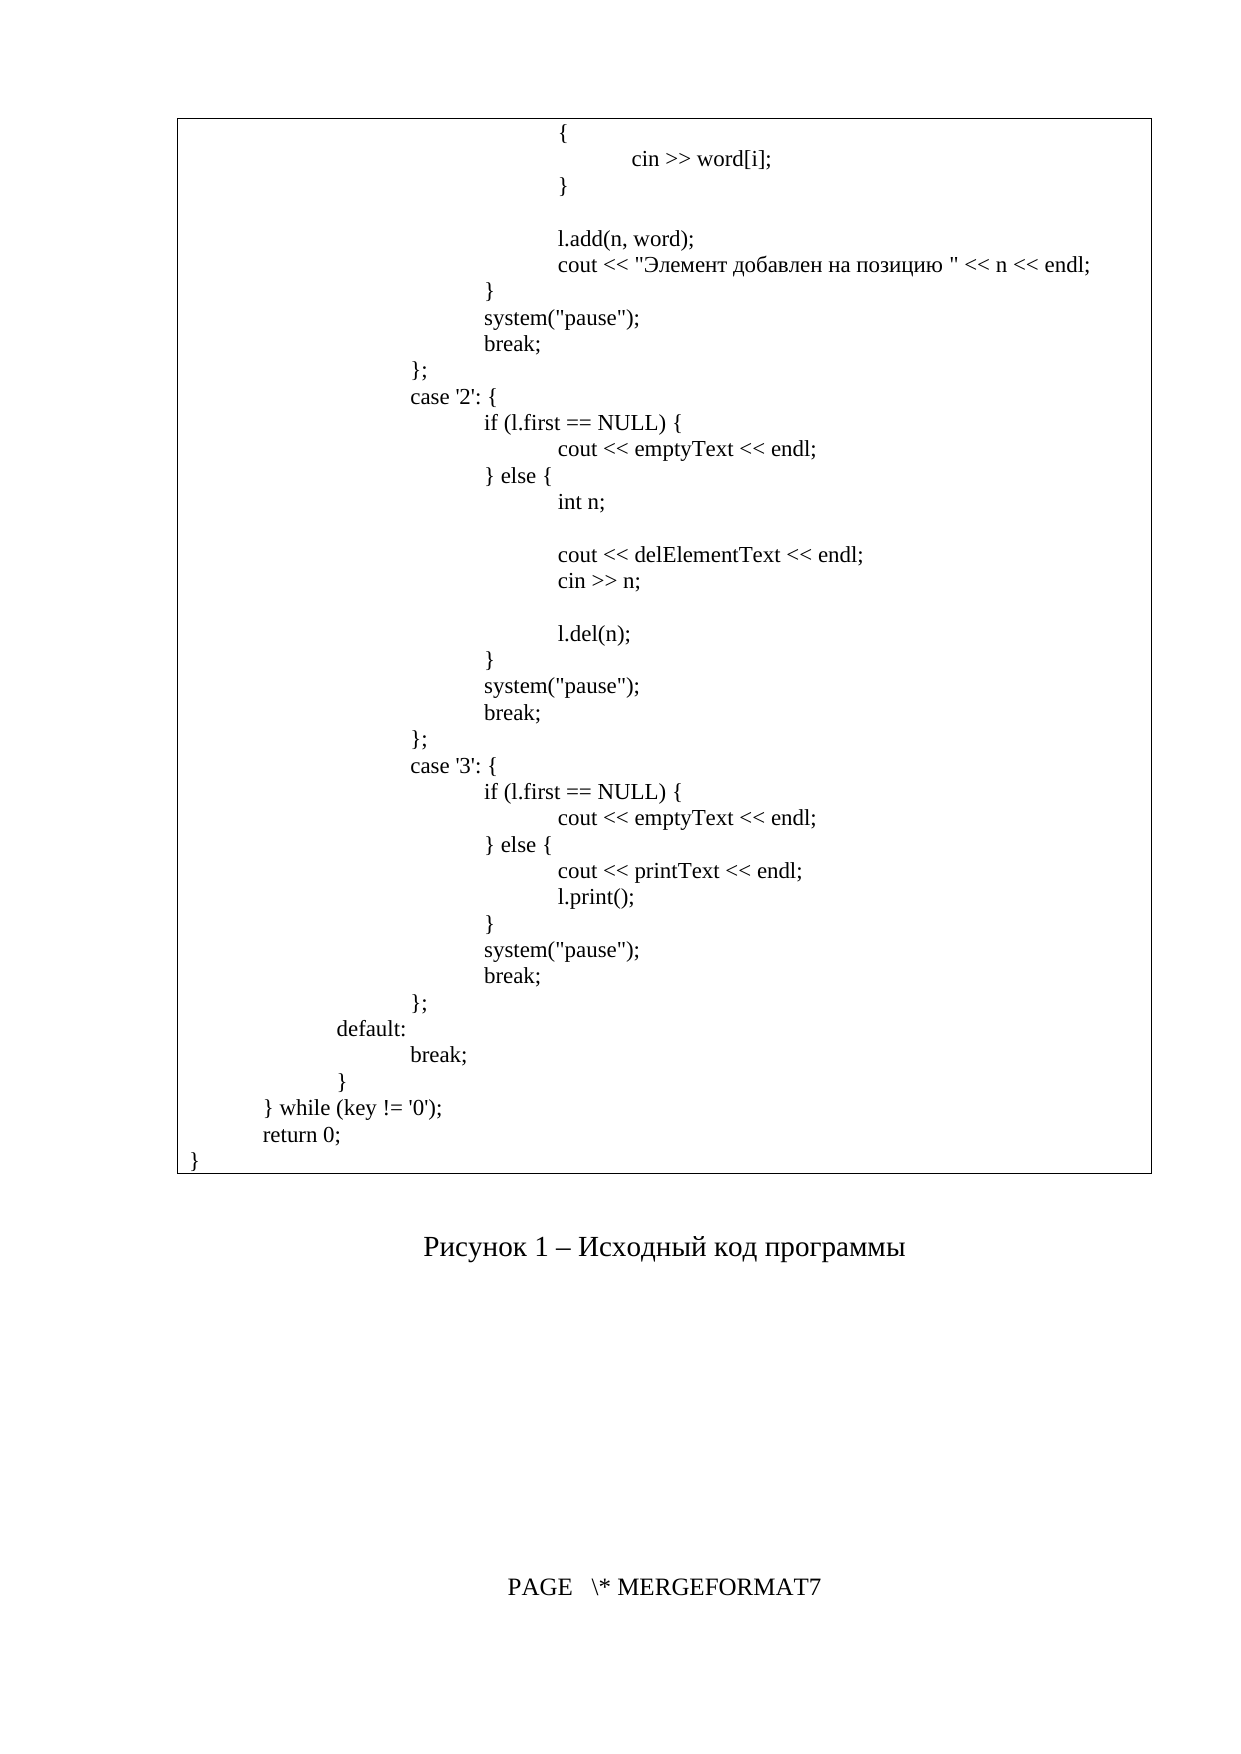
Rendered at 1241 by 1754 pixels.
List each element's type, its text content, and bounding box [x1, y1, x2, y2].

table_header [178, 119, 1151, 1173]
text Рисунок 1 – Исходный код программы [177, 1229, 1152, 1262]
